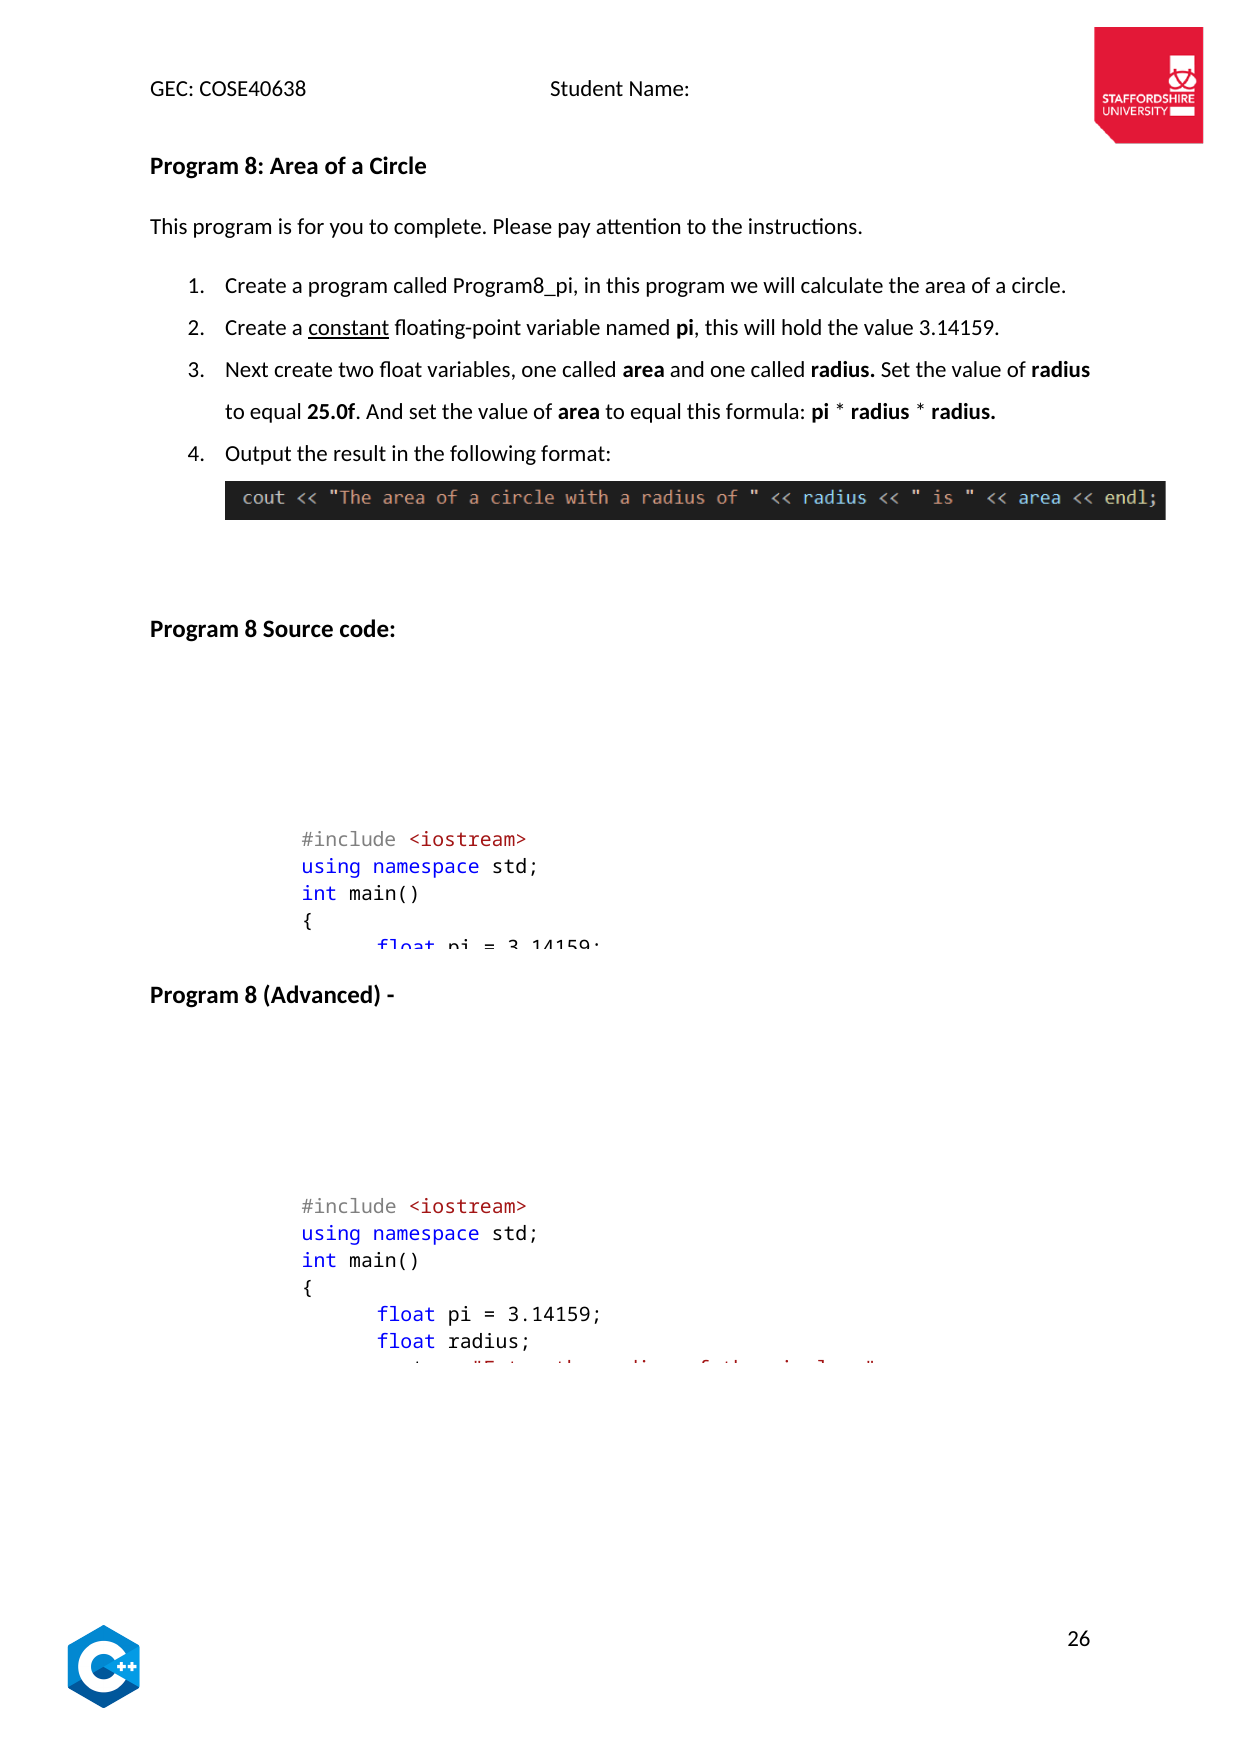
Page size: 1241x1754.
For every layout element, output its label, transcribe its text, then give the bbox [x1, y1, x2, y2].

list Output the result in the following format: [187, 439, 1090, 467]
picture [53, 1625, 150, 1708]
text Program 8: Area of a Circle [150, 150, 1090, 181]
picture [225, 481, 1166, 520]
text This program is for you to complete. Please pay attention to the instructions. [150, 212, 1090, 240]
text Program 8 Source code: [150, 613, 1090, 643]
picture [1088, 27, 1209, 148]
list Create a program called Program8_pi, in this program we will calculate the area of a circle. [187, 271, 1090, 299]
list Next create two float variables, one called area and one called radius. Set the value of radius to equal 25.0f. And set the value of area to equal this formula: pi * radius * radius. [187, 355, 1090, 425]
text Program 8 (Advanced) - [150, 979, 1090, 1010]
list Create a constant floating-point variable named pi, this will hold the value 3.14159. [187, 313, 1090, 341]
